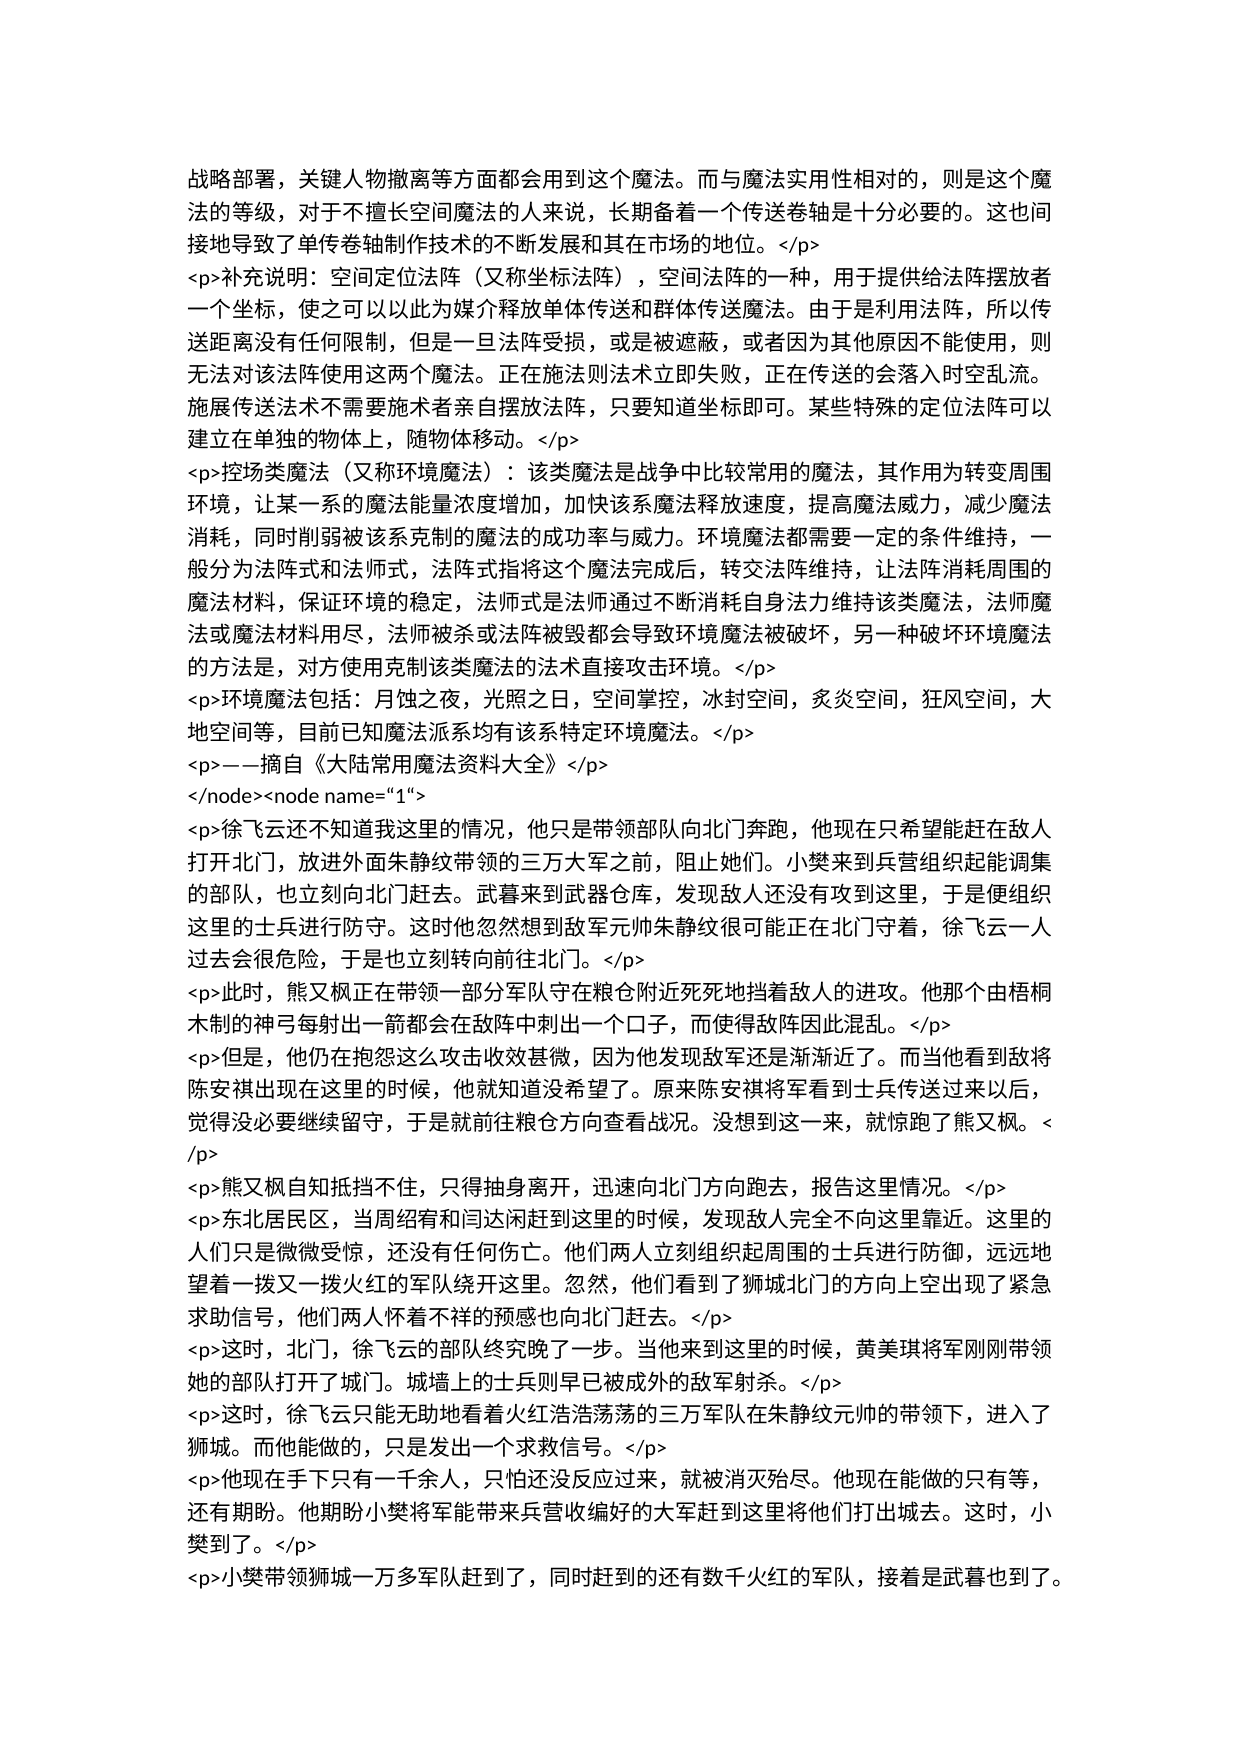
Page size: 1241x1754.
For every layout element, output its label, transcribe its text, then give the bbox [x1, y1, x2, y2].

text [187, 162, 1053, 259]
text <p>——摘自《大陆常用魔法资料大全》</p> [187, 747, 1053, 779]
text <p>徐飞云还不知道我这里的情况，他只是带领部队向北门奔跑，他现在只希望能赶在敌人打开北门，放进外面朱静纹带领的三万大军之前，阻止她们。小樊来到兵营组织起能调集的部队，也立刻向北门赶去。武暮来到武器仓库，发现敌人还没有攻到这里，于是便组织这里的士兵进行防守。这时他忽然想到敌军元帅朱静纹很可能正在北门守着，徐飞云一人过去会很危险，于是也立刻转向前往北门。</p> [187, 812, 1053, 974]
text <p>补充说明：空间定位法阵（又称坐标法阵），空间法阵的一种，用于提供给法阵摆放者一个坐标，使之可以以此为媒介释放单体传送和群体传送魔法。由于是利用法阵，所以传送距离没有任何限制，但是一旦法阵受损，或是被遮蔽，或者因为其他原因不能使用，则无法对该法阵使用这两个魔法。正在施法则法术立即失败，正在传送的会落入时空乱流。施展传送法术不需要施术者亲自摆放法阵，只要知道坐标即可。某些特殊的定位法阵可以建立在单独的物体上，随物体移动。</p> [187, 259, 1053, 454]
text <p>但是，他仍在抱怨这么攻击收效甚微，因为他发现敌军还是渐渐近了。而当他看到敌将陈安祺出现在这里的时候，他就知道没希望了。原来陈安祺将军看到士兵传送过来以后，觉得没必要继续留守，于是就前往粮仓方向查看战况。没想到这一来，就惊跑了熊又枫。</p> [187, 1039, 1053, 1169]
text <p>此时，熊又枫正在带领一部分军队守在粮仓附近死死地挡着敌人的进攻。他那个由梧桐木制的神弓每射出一箭都会在敌阵中刺出一个口子，而使得敌阵因此混乱。</p> [187, 974, 1053, 1039]
text <p>他现在手下只有一千余人，只怕还没反应过来，就被消灭殆尽。他现在能做的只有等，还有期盼。他期盼小樊将军能带来兵营收编好的大军赶到这里将他们打出城去。这时，小樊到了。</p> [187, 1462, 1053, 1559]
text <p>控场类魔法（又称环境魔法）：该类魔法是战争中比较常用的魔法，其作用为转变周围环境，让某一系的魔法能量浓度增加，加快该系魔法释放速度，提高魔法威力，减少魔法消耗，同时削弱被该系克制的魔法的成功率与威力。环境魔法都需要一定的条件维持，一般分为法阵式和法师式，法阵式指将这个魔法完成后，转交法阵维持，让法阵消耗周围的魔法材料，保证环境的稳定，法师式是法师通过不断消耗自身法力维持该类魔法，法师魔法或魔法材料用尽，法师被杀或法阵被毁都会导致环境魔法被破坏，另一种破坏环境魔法的方法是，对方使用克制该类魔法的法术直接攻击环境。</p> [187, 454, 1053, 682]
text <p>这时，徐飞云只能无助地看着火红浩浩荡荡的三万军队在朱静纹元帅的带领下，进入了狮城。而他能做的，只是发出一个求救信号。</p> [187, 1397, 1053, 1462]
text <p>环境魔法包括：月蚀之夜，光照之日，空间掌控，冰封空间，炙炎空间，狂风空间，大地空间等，目前已知魔法派系均有该系特定环境魔法。</p> [187, 682, 1053, 747]
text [187, 1559, 1053, 1592]
text <p>熊又枫自知抵挡不住，只得抽身离开，迅速向北门方向跑去，报告这里情况。</p> [187, 1169, 1053, 1202]
text <p>这时，北门，徐飞云的部队终究晚了一步。当他来到这里的时候，黄美琪将军刚刚带领她的部队打开了城门。城墙上的士兵则早已被成外的敌军射杀。</p> [187, 1332, 1053, 1397]
text <p>东北居民区，当周绍宥和闫达闲赶到这里的时候，发现敌人完全不向这里靠近。这里的人们只是微微受惊，还没有任何伤亡。他们两人立刻组织起周围的士兵进行防御，远远地望着一拨又一拨火红的军队绕开这里。忽然，他们看到了狮城北门的方向上空出现了紧急求助信号，他们两人怀着不祥的预感也向北门赶去。</p> [187, 1202, 1053, 1332]
text </node><node name=“1“> [187, 779, 1053, 812]
